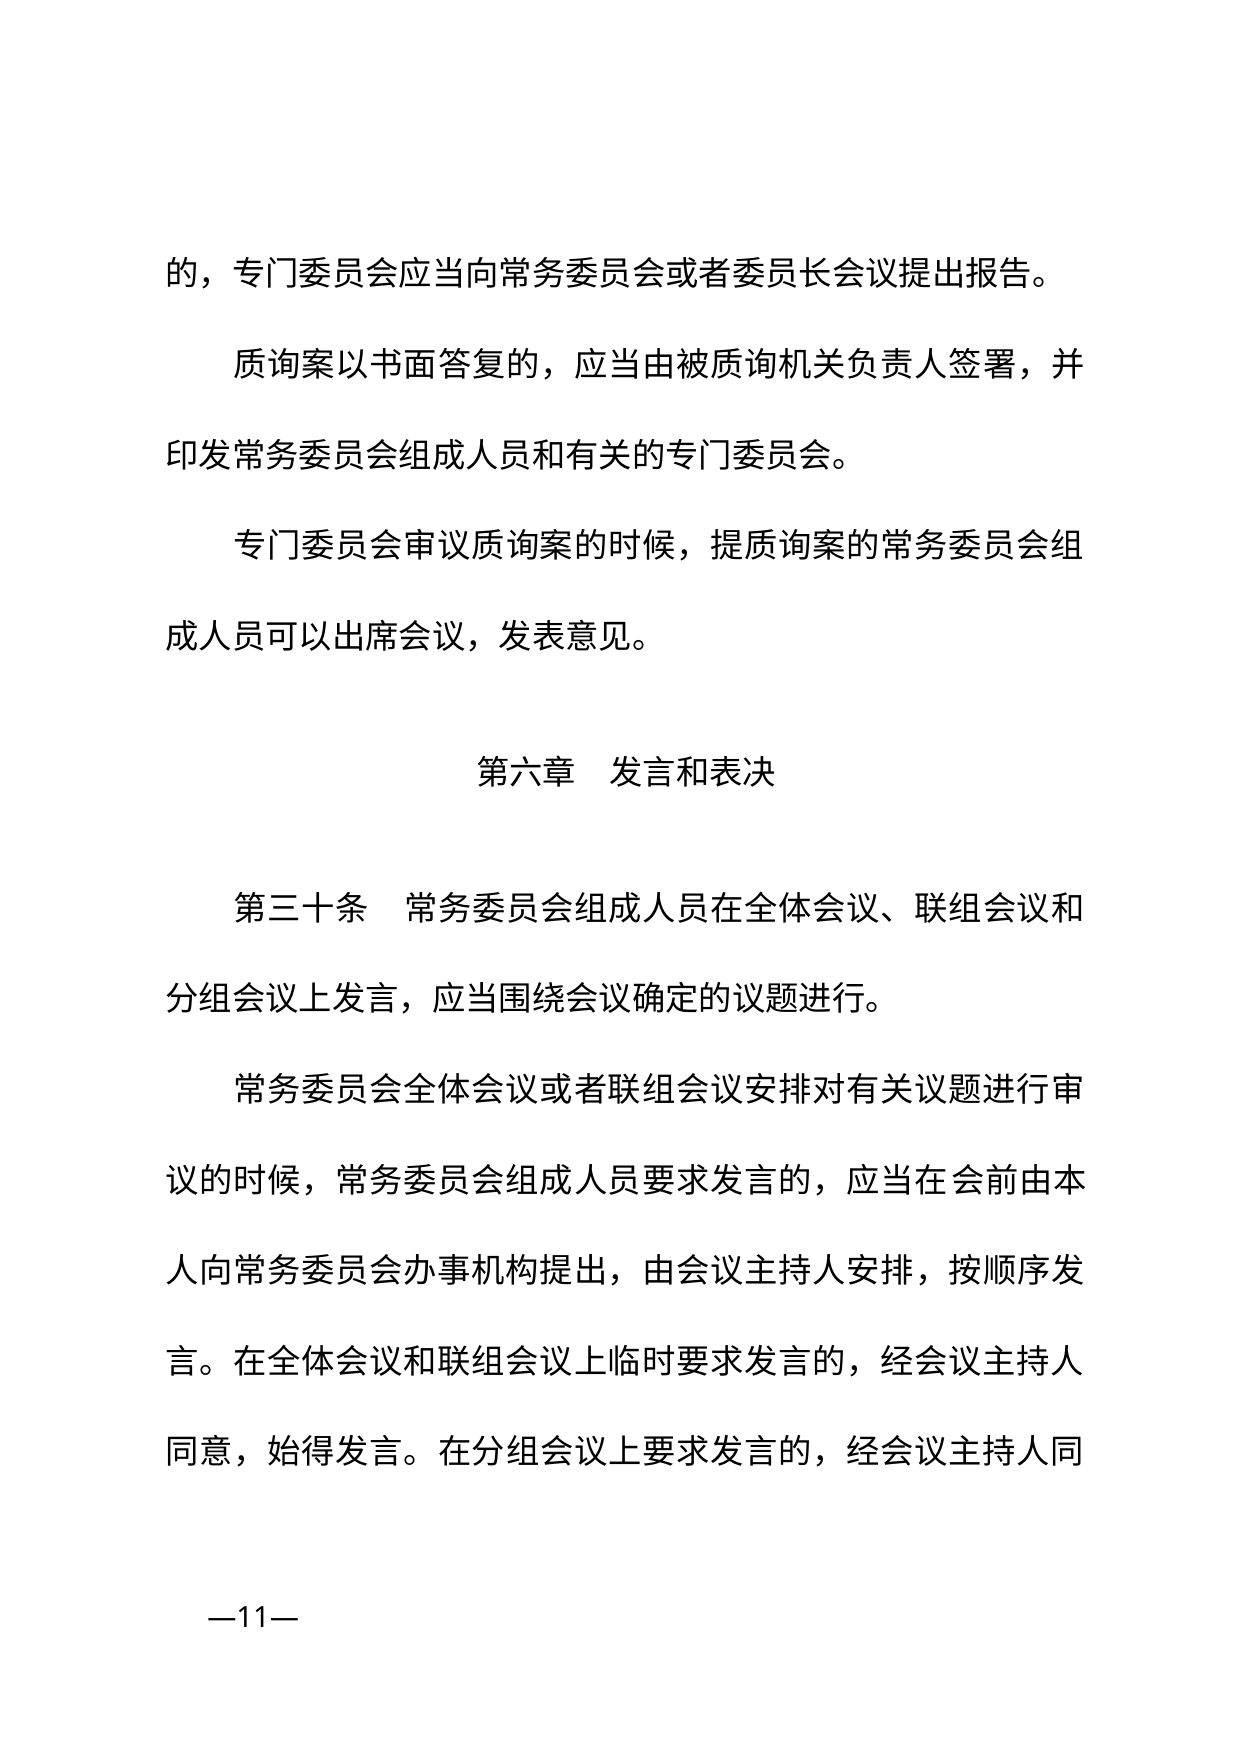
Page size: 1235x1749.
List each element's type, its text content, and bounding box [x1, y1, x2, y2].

text 第三十条 常务委员会组成人员在全体会议、联组会议和分组会议上发言，应当围绕会议确定的议题进行。 [165, 860, 1087, 1042]
text 第六章 发言和表决 [165, 724, 1087, 815]
text 质询案以书面答复的，应当由被质询机关负责人签署，并印发常务委员会组成人员和有关的专门委员会。 [165, 317, 1087, 498]
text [165, 226, 1087, 317]
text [165, 1042, 1087, 1495]
text 专门委员会审议质询案的时候，提质询案的常务委员会组成人员可以出席会议，发表意见。 [165, 498, 1087, 679]
